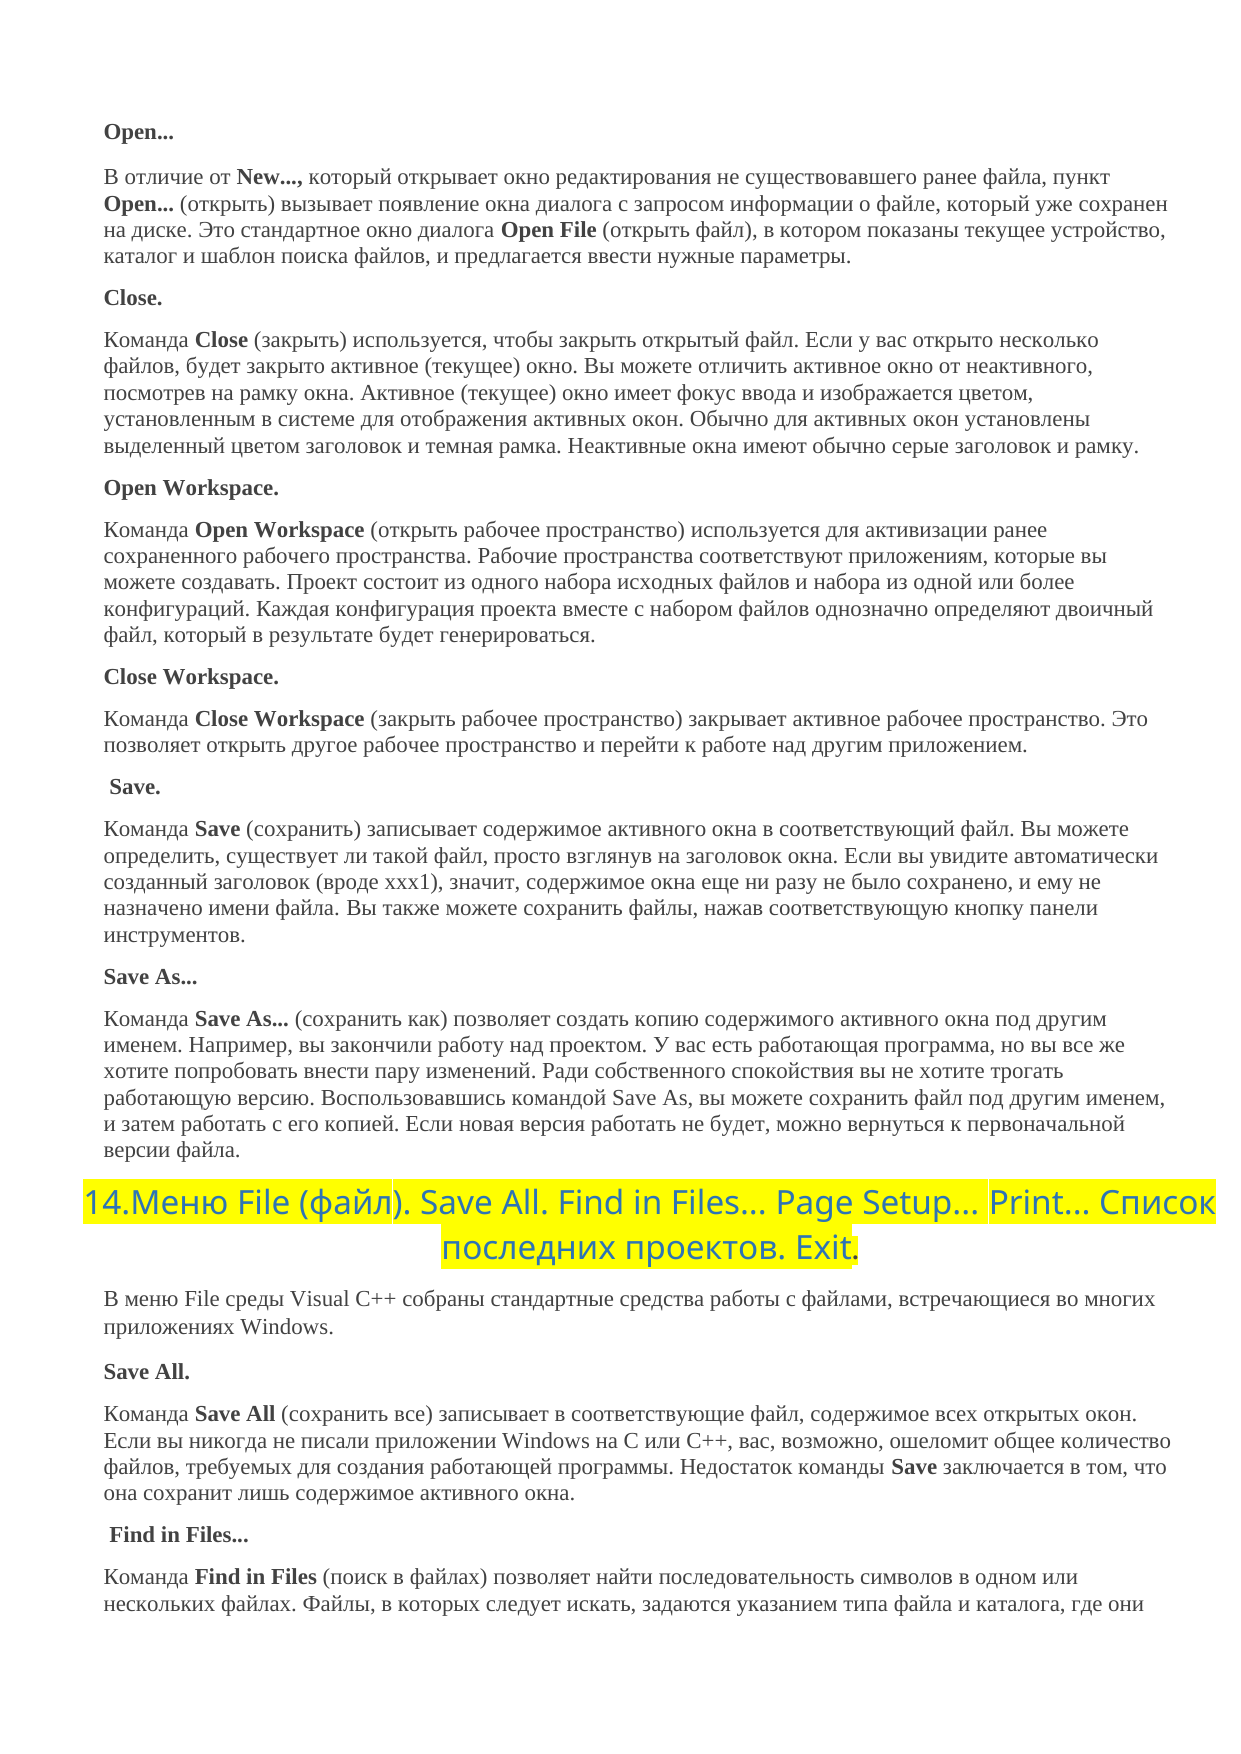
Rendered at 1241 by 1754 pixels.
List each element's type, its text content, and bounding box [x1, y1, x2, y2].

text Команда Open Workspace (открыть рабочее пространство) используется для активизации ранее сохраненного рабочего пространства. Рабочие пространства соответствуют приложениям, которые вы можете создавать. Проект состоит из одного набора исходных файлов и набора из одной или более конфигураций. Каждая конфигурация проекта вместе с набором файлов однозначно определяют двоичный файл, который в результате будет генерироваться. [103, 516, 1180, 647]
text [103, 1563, 1180, 1616]
text Close. [103, 284, 1180, 311]
text 14.Меню File (файл). Save All. Find in Files... Page Setup... Print... Список последних проектов. Exit. [74, 1178, 1226, 1269]
text Open Workspace. [103, 474, 1180, 500]
text Save. [103, 773, 1180, 800]
text Close Workspace. [103, 663, 1180, 689]
text Команда Save (сохранить) записывает содержимое активного окна в соответствующий файл. Вы можете определить, существует ли такой файл, просто взглянув на заголовок окна. Если вы увидите автоматически созданный заголовок (вроде ххх1), значит, содержимое окна еще ни разу не было сохранено, и ему не назначено имени файла. Вы также можете сохранить файлы, нажав соответствующую кнопку панели инструментов. [103, 815, 1180, 947]
text В отличие от New..., который открывает окно редактирования не существовавшего ранее файла, пункт Open... (открыть) вызывает появление окна диалога с запросом информации о файле, который уже сохранен на диске. Это стандартное окно диалога Open File (открыть файл), в котором показаны текущее устройство, каталог и шаблон поиска файлов, и предлагается ввести нужные параметры. [103, 163, 1180, 269]
text Save As... [103, 963, 1180, 989]
text Find in Files... [103, 1521, 1180, 1548]
text Open... [103, 118, 1196, 144]
text Команда Close (закрыть) используется, чтобы закрыть открытый файл. Если у вас открыто несколько файлов, будет закрыто активное (текущее) окно. Вы можете отличить активное окно от неактивного, посмотрев на рамку окна. Активное (текущее) окно имеет фокус ввода и изображается цветом, установленным в системе для отображения активных окон. Обычно для активных окон установлены выделенный цветом заголовок и темная рамка. Неактивные окна имеют обычно серые заголовок и рамку. [103, 326, 1180, 458]
text Команда Save As... (сохранить как) позволяет создать копию содержимого активного окна под другим именем. Например, вы закончили работу над проектом. У вас есть работающая программа, но вы все же хотите попробовать внести пару изменений. Ради собственного спокойствия вы не хотите трогать работающую версию. Воспользовавшись командой Save As, вы можете сохранить файл под другим именем, и затем работать с его копией. Если новая версия работать не будет, можно вернуться к первоначальной версии файла. [103, 1005, 1180, 1163]
text Команда Close Workspace (закрыть рабочее пространство) закрывает активное рабочее пространство. Это позволяет открыть другое рабочее пространство и перейти к работе над другим приложением. [103, 705, 1180, 758]
text Save All. [103, 1358, 1180, 1385]
text Команда Save All (сохранить все) записывает в соответствующие файл, содержимое всех открытых окон. Если вы никогда не писали приложении Windows на С или C++, вас, возможно, ошеломит общее количество файлов, требуемых для создания работающей программы. Недостаток команды Save заключается в том, что она сохранит лишь содержимое активного окна. [103, 1400, 1180, 1506]
text В меню File среды Visual C++ собраны стандартные средства работы с файлами, встречающиеся во многих приложениях Windows. [103, 1285, 1196, 1340]
